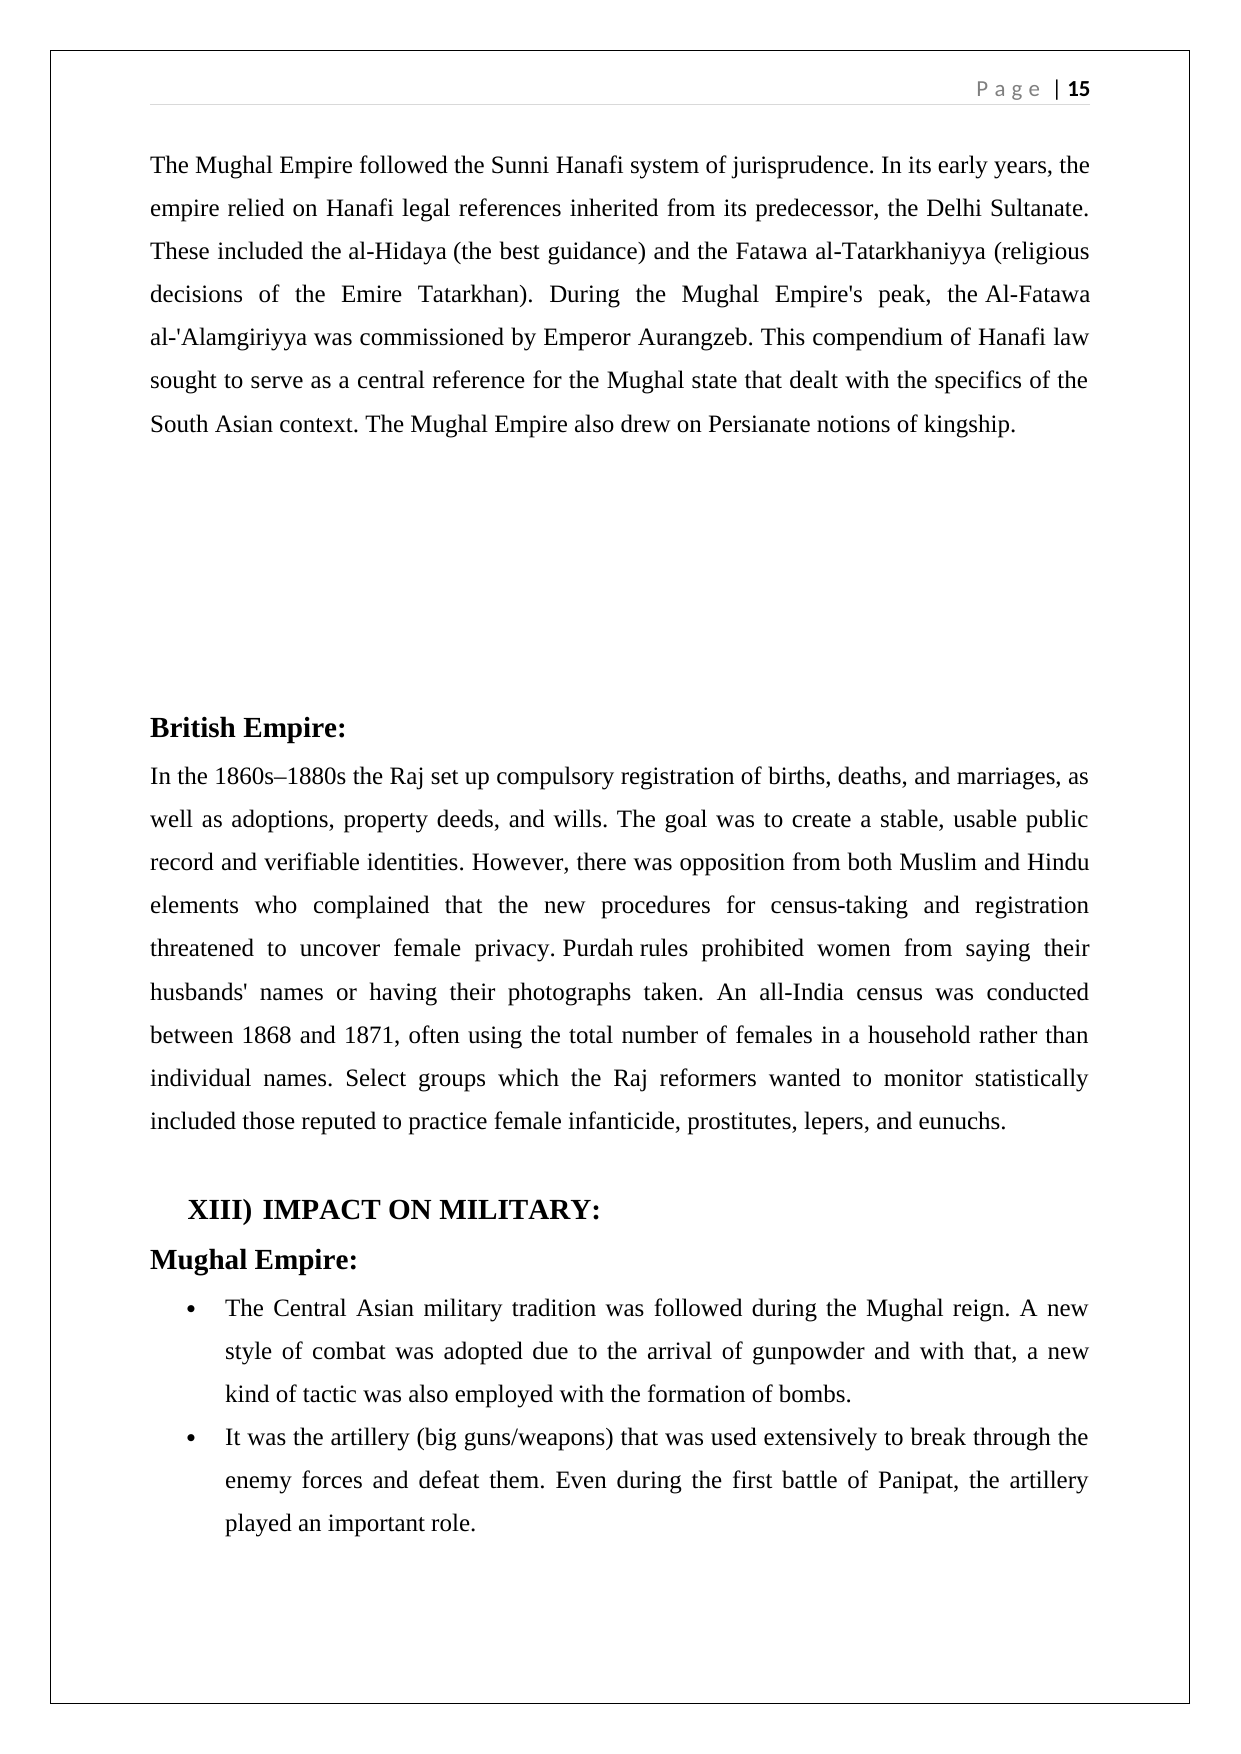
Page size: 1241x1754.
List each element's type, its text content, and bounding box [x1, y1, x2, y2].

list It was the artillery (big guns/weapons) that was used extensively to break through the enemy forces and defeat them. Even during the first battle of Panipat, the artillery played an important role. [187, 1422, 1090, 1537]
list The Central Asian military tradition was followed during the Mughal reign. A new style of combat was adopted due to the arrival of gunpowder and with that, a new kind of tactic was also employed with the formation of bombs. [187, 1293, 1090, 1408]
text The Mughal Empire followed the Sunni Hanafi system of jurisprudence. In its early years, the empire relied on Hanafi legal references inherited from its predecessor, the Delhi Sultanate. These included the al-Hidaya (the best guidance) and the Fatawa al-Tatarkhaniyya (religious decisions of the Emire Tatarkhan). During the Mughal Empire's peak, the Al-Fatawa al-'Alamgiriyya was commissioned by Emperor Aurangzeb. This compendium of Hanafi law sought to serve as a central reference for the Mughal state that dealt with the specifics of the South Asian context. The Mughal Empire also drew on Persianate notions of kingship. [150, 150, 1090, 437]
text In the 1860s–1880s the Raj set up compulsory registration of births, deaths, and marriages, as well as adoptions, property deeds, and wills. The goal was to create a stable, usable public record and verifiable identities. However, there was opposition from both Muslim and Hindu elements who complained that the new procedures for census-taking and registration threatened to uncover female privacy. Purdah rules prohibited women from saying their husbands' names or having their photographs taken. An all-India census was conducted between 1868 and 1871, often using the total number of females in a household rather than individual names. Select groups which the Raj reformers wanted to monitor statistically included those reputed to practice female infanticide, prostitutes, lepers, and eunuchs. [150, 761, 1090, 1135]
list IMPACT ON MILITARY: [187, 1192, 1090, 1226]
text Mughal Empire: [150, 1242, 1090, 1276]
text British Empire: [150, 711, 1090, 744]
